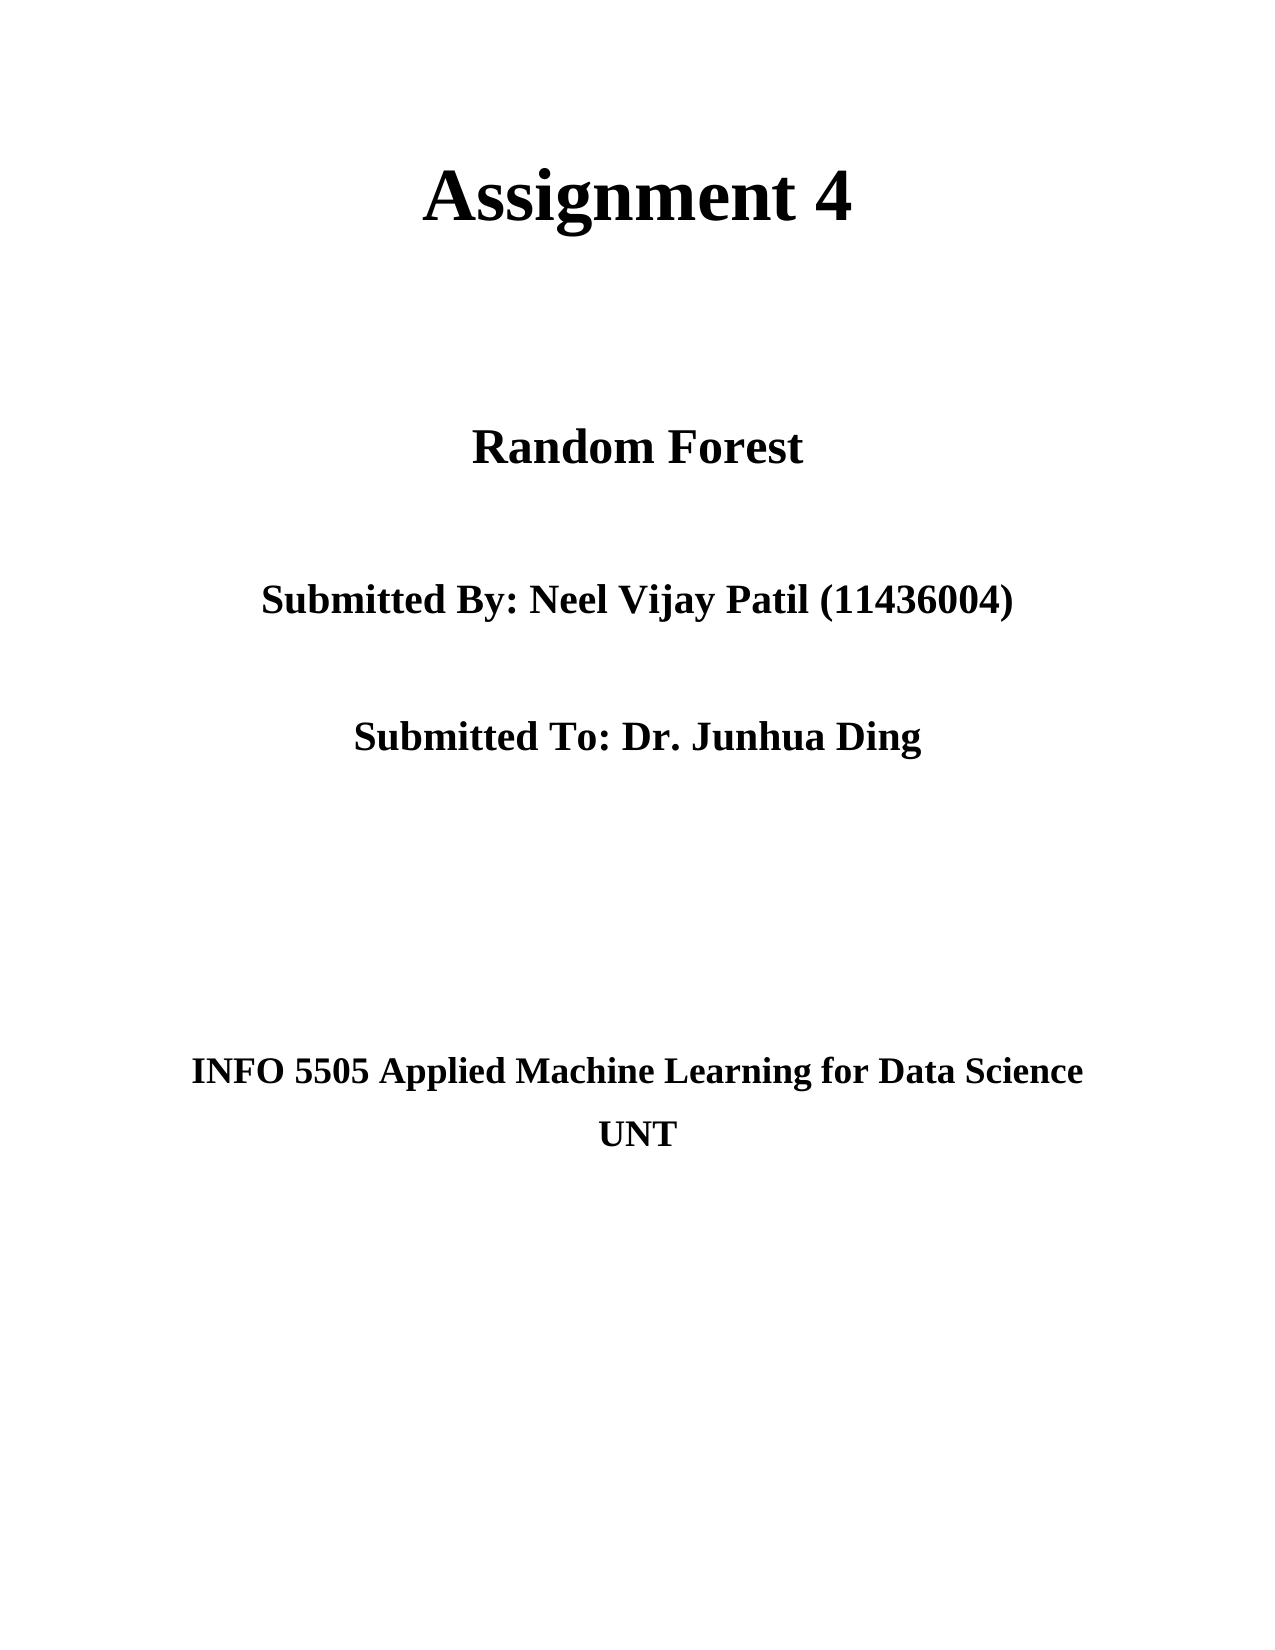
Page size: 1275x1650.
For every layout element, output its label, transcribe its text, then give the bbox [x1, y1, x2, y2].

text Submitted To: Dr. Junhua Ding [150, 711, 1125, 759]
text Assignment 4 [150, 150, 1125, 236]
text Random Forest [150, 417, 1125, 475]
text UNT [150, 1111, 1125, 1154]
text INFO 5505 Applied Machine Learning for Data Science [150, 1048, 1125, 1091]
text Submitted By: Neel Vijay Patil (11436004) [150, 575, 1125, 623]
